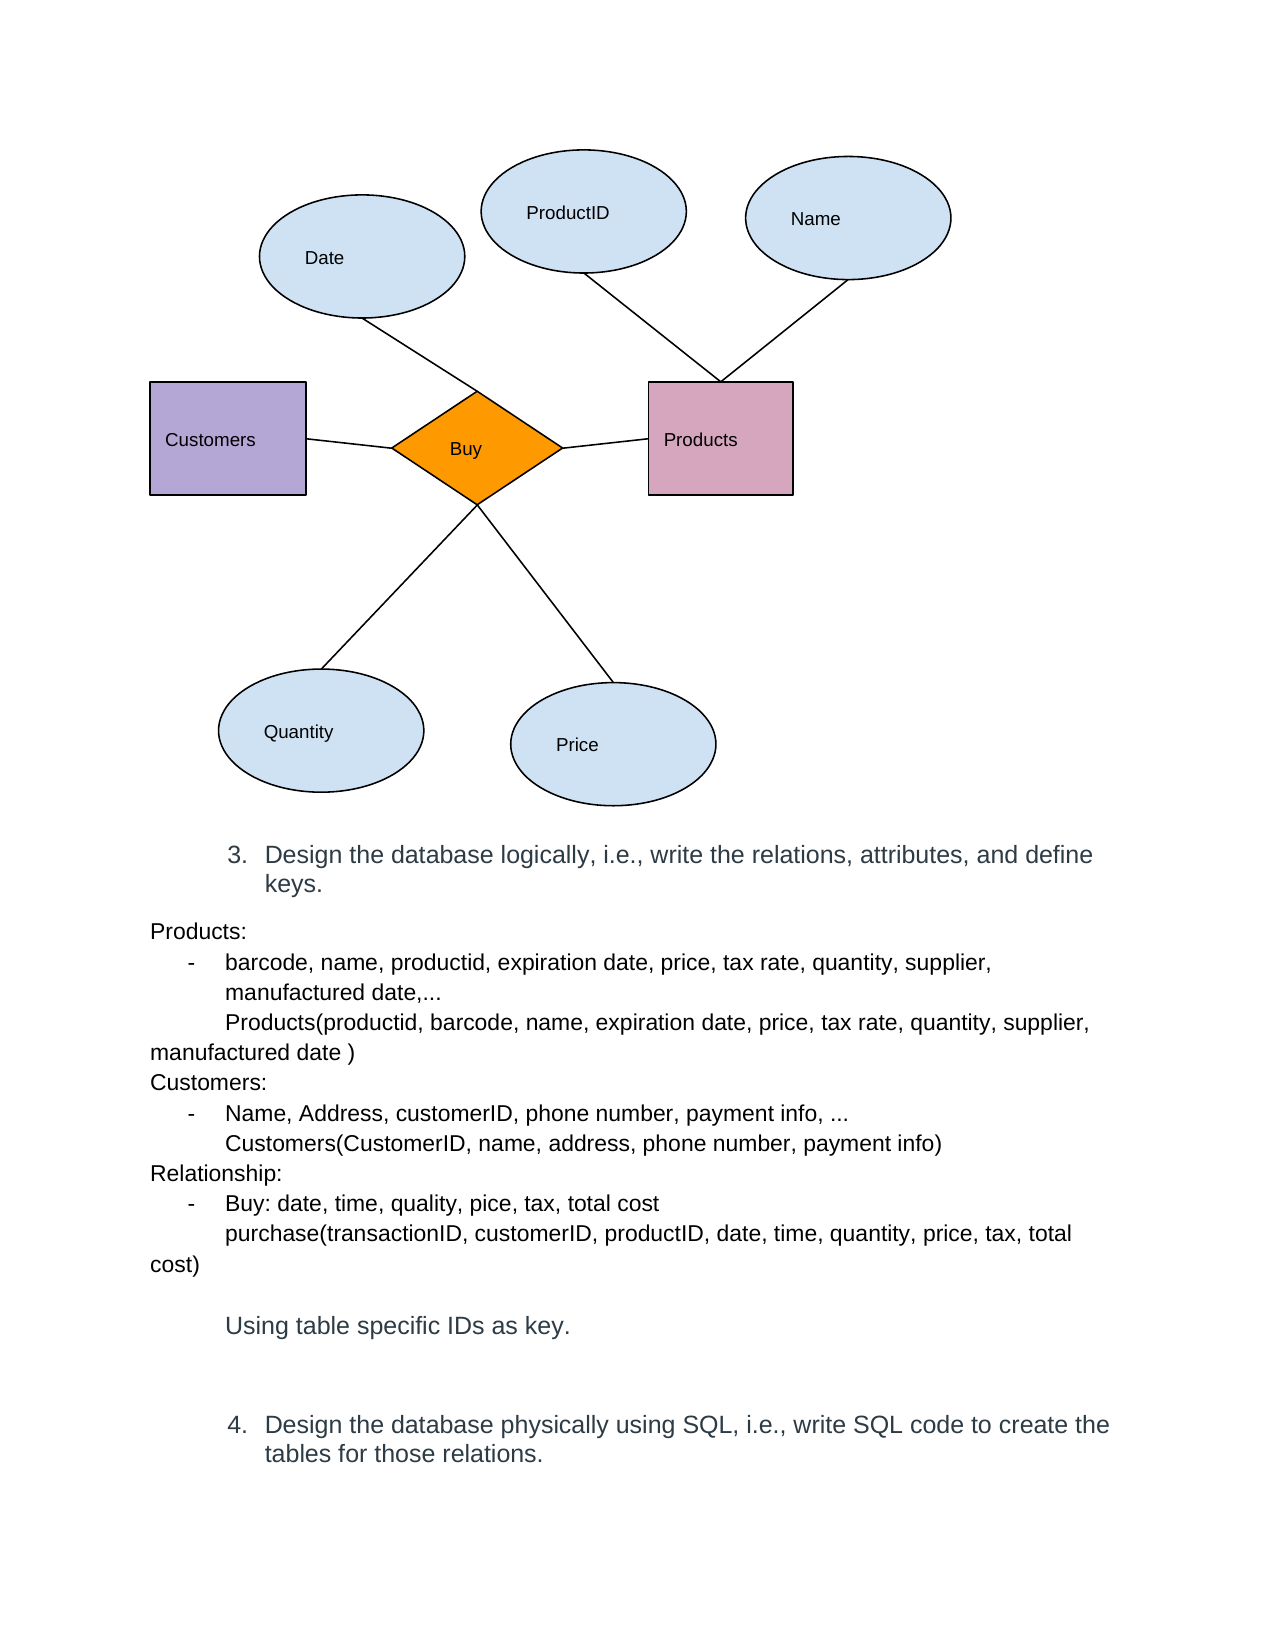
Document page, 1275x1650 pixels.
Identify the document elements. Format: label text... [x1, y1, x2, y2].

list Design the database physically using SQL, i.e., write SQL code to create the tables for those relations. [227, 1410, 1125, 1468]
text Using table specific IDs as key. [225, 1311, 1125, 1340]
text Customers: [150, 1069, 1125, 1096]
list Name, Address, customerID, phone number, payment info, ... [187, 1099, 1125, 1126]
text Products(productid, barcode, name, expiration date, price, tax rate, quantity, supplier, manufactured date ) [150, 1009, 1125, 1065]
list Design the database logically, i.e., write the relations, attributes, and define keys. [227, 840, 1125, 897]
list Buy: date, time, quality, pice, tax, total cost [187, 1190, 1125, 1216]
list barcode, name, productid, expiration date, price, tax rate, quantity, supplier, manufactured date,... [187, 948, 1125, 1005]
text Relationship: [150, 1160, 1125, 1186]
text Products: [150, 918, 1125, 944]
text Customers(CustomerID, name, address, phone number, payment info) [225, 1130, 1125, 1156]
text purchase(transactionID, customerID, productID, date, time, quantity, price, tax, total cost) [150, 1220, 1125, 1277]
